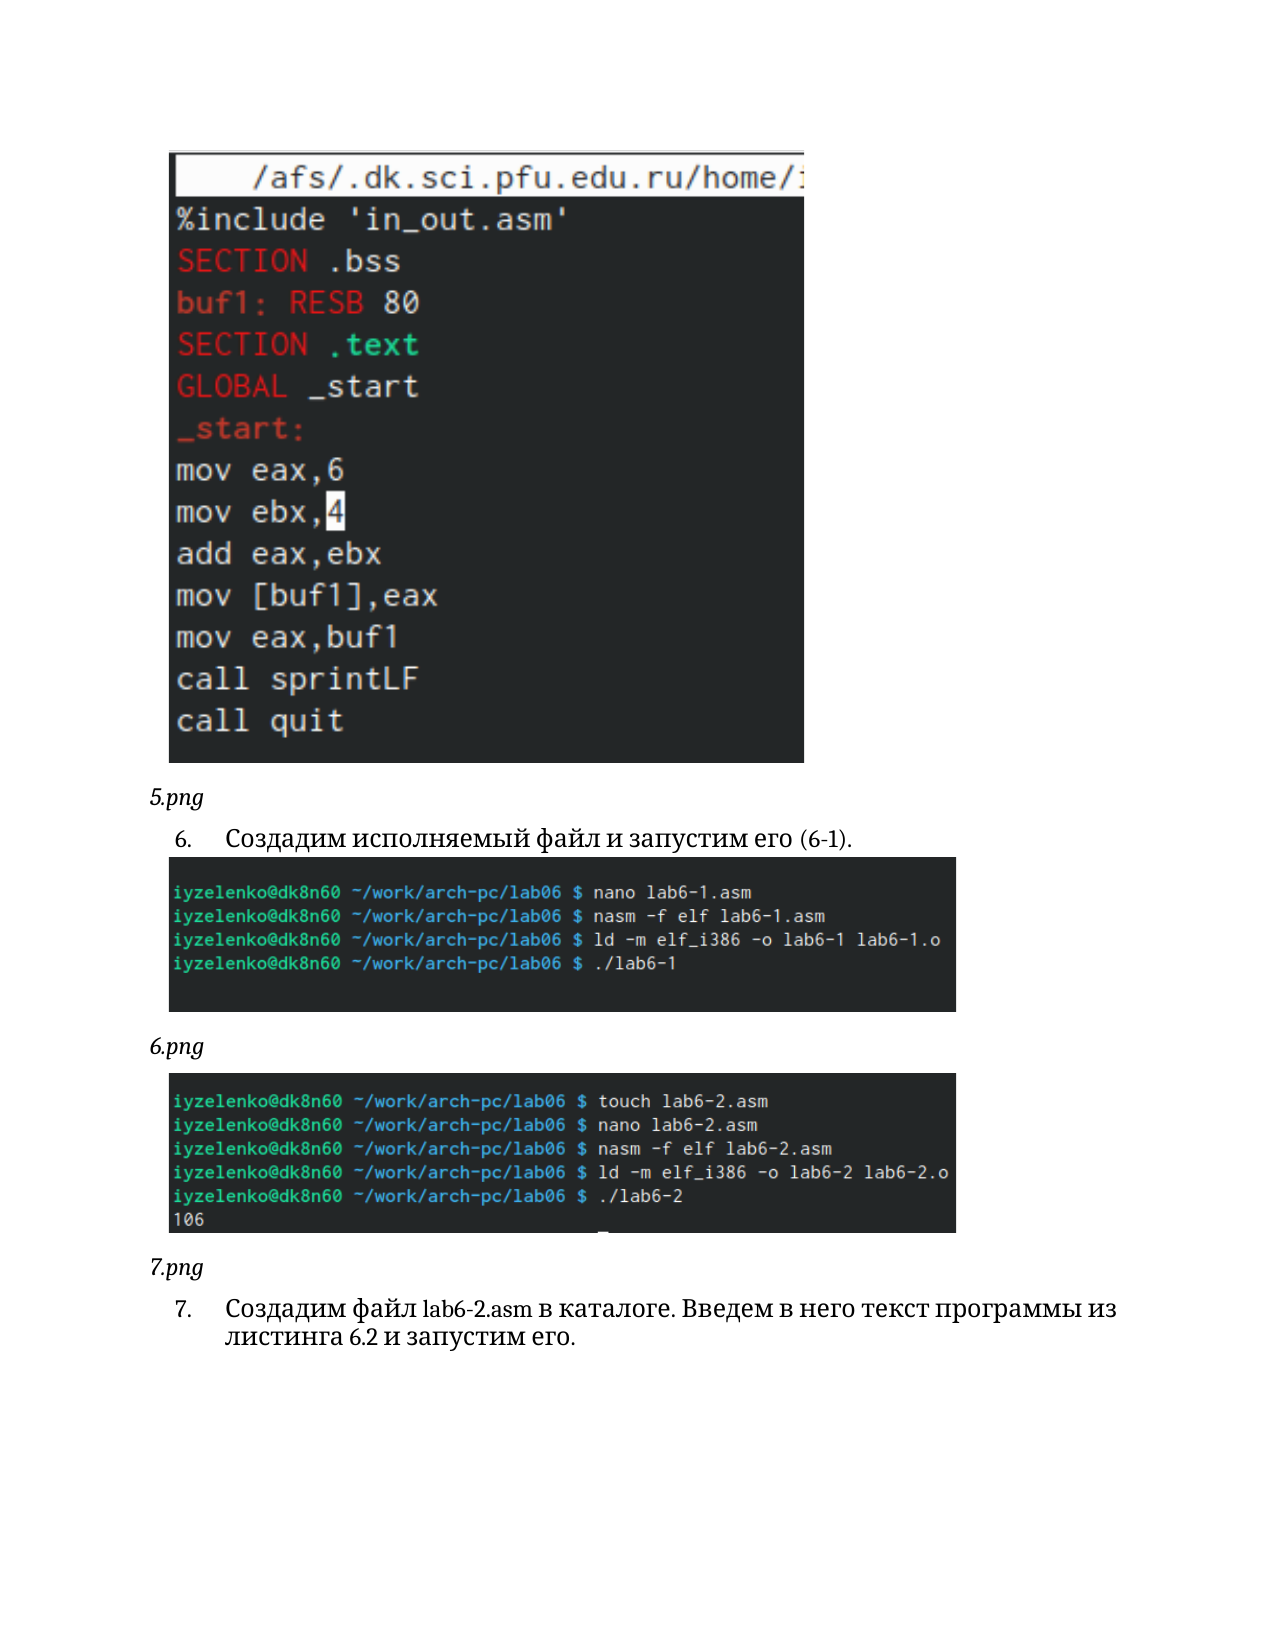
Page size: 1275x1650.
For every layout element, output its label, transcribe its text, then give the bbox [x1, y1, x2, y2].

text 5.png [150, 783, 1125, 812]
list Создадим файл lab6-2.asm в каталоге. Введем в него текст программы из листинга 6.2 и запустим его. [175, 1294, 1125, 1352]
list Создадим исполняемый файл и запустим его (6-1). [175, 824, 1125, 853]
picture [168, 150, 805, 763]
picture [168, 1073, 957, 1233]
text 6.png [150, 1032, 1125, 1061]
picture [168, 857, 957, 1012]
text 7.png [150, 1253, 1125, 1282]
